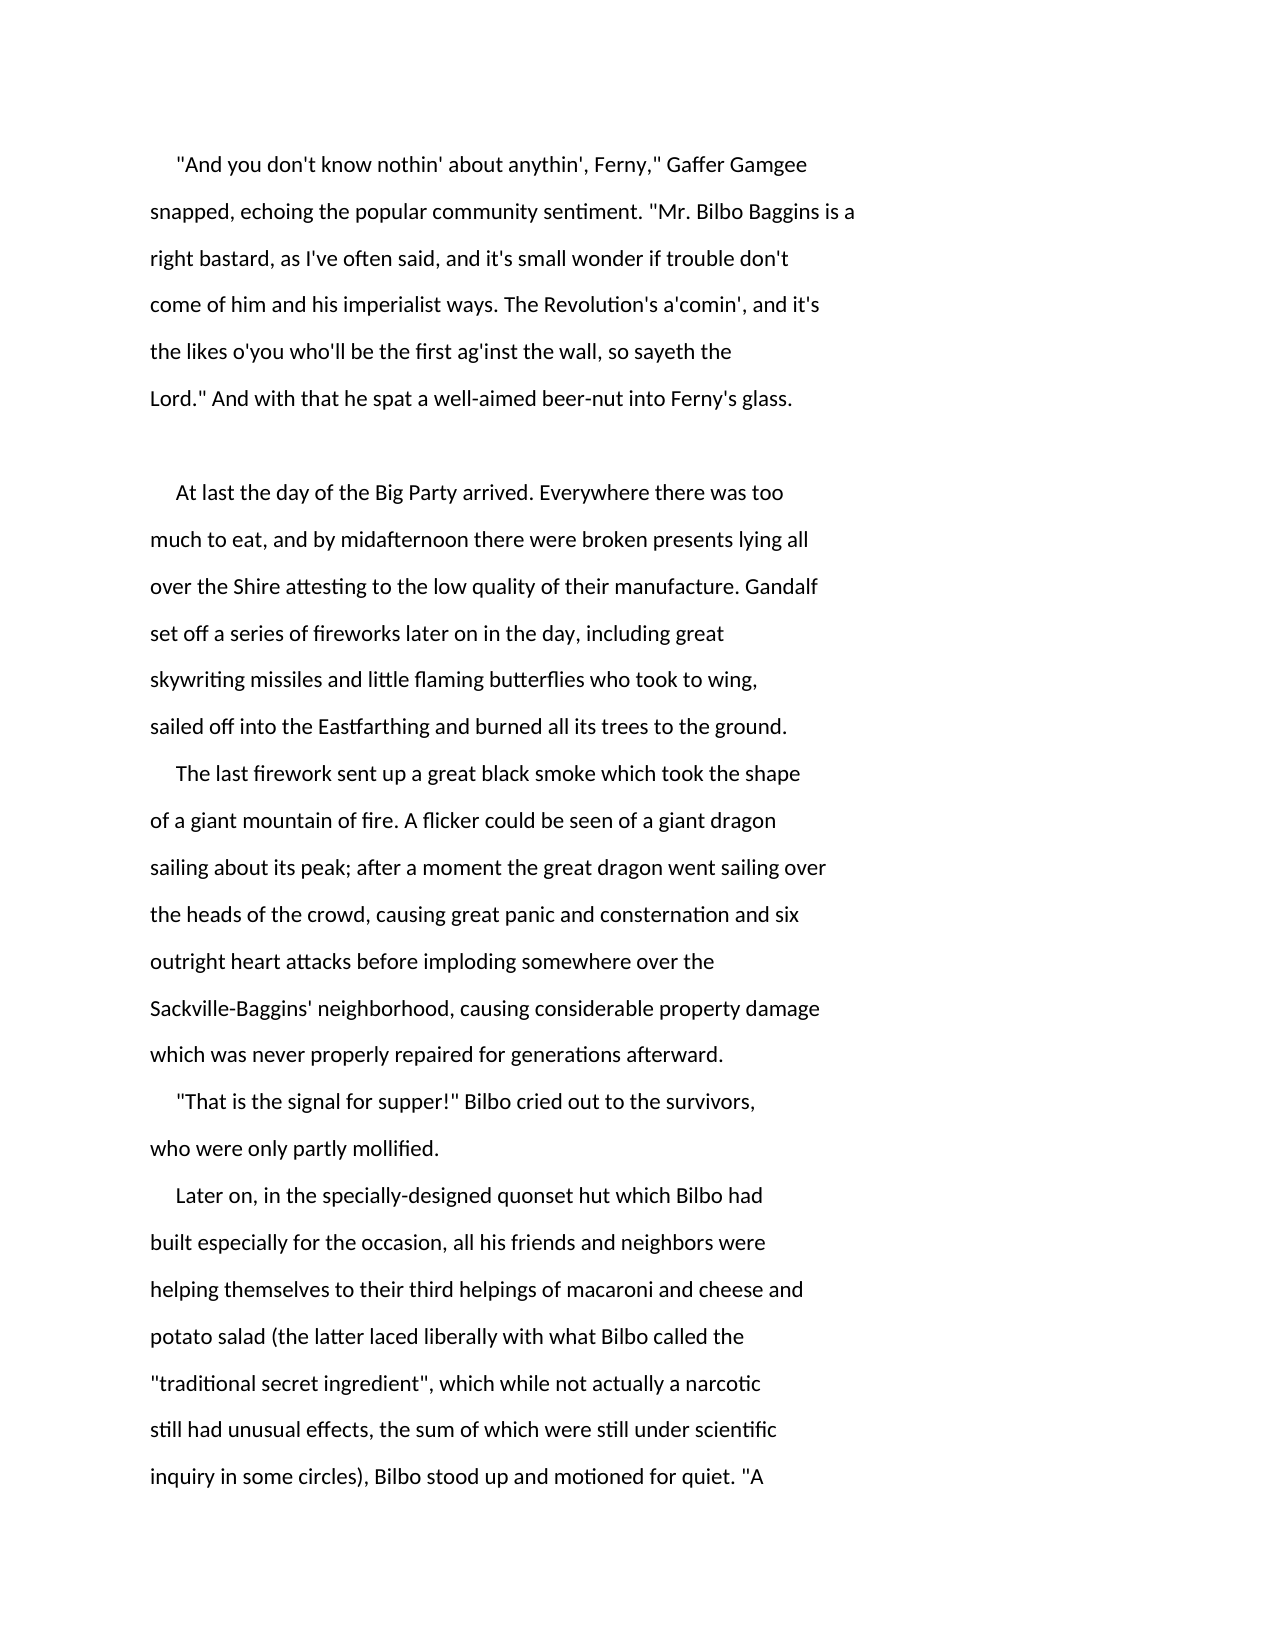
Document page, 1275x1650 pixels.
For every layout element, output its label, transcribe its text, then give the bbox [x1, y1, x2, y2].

text which was never properly repaired for generations afterward. [150, 1041, 1125, 1069]
text over the Shire attesting to the low quality of their manufacture. Gandalf [150, 572, 1125, 600]
text outright heart attacks before imploding somewhere over the [150, 947, 1125, 975]
text set off a series of fireworks later on in the day, including great [150, 619, 1125, 647]
text right bastard, as I've often said, and it's small wonder if trouble don't [150, 244, 1125, 272]
text sailed off into the Eastfarthing and burned all its trees to the ground. [150, 712, 1125, 741]
text who were only partly mollified. [150, 1134, 1125, 1162]
text Sackville-Baggins' neighborhood, causing considerable property damage [150, 994, 1125, 1022]
text "That is the signal for supper!" Bilbo cried out to the survivors, [150, 1087, 1125, 1116]
text At last the day of the Big Party arrived. Everywhere there was too [150, 478, 1125, 506]
text still had unusual effects, the sum of which were still under scientific [150, 1416, 1125, 1444]
text come of him and his imperialist ways. The Revolution's a'comin', and it's [150, 291, 1125, 319]
text of a giant mountain of fire. A flicker could be seen of a giant dragon [150, 806, 1125, 834]
text Later on, in the specially-designed quonset hut which Bilbo had [150, 1181, 1125, 1209]
text the likes o'you who'll be the first ag'inst the wall, so sayeth the [150, 337, 1125, 366]
text skywriting missiles and little flaming butterflies who took to wing, [150, 666, 1125, 694]
text inquiry in some circles), Bilbo stood up and motioned for quiet. "A [150, 1462, 1125, 1491]
text snapped, echoing the popular community sentiment. "Mr. Bilbo Baggins is a [150, 197, 1125, 225]
text "And you don't know nothin' about anythin', Ferny," Gaffer Gamgee [150, 150, 1125, 178]
text Lord." And with that he spat a well-aimed beer-nut into Ferny's glass. [150, 384, 1125, 412]
text potato salad (the latter laced liberally with what Bilbo called the [150, 1322, 1125, 1350]
text built especially for the occasion, all his friends and neighbors were [150, 1228, 1125, 1256]
text helping themselves to their third helpings of macaroni and cheese and [150, 1275, 1125, 1303]
text much to eat, and by midafternoon there were broken presents lying all [150, 525, 1125, 553]
text The last firework sent up a great black smoke which took the shape [150, 759, 1125, 787]
text the heads of the crowd, causing great panic and consternation and six [150, 900, 1125, 928]
text sailing about its peak; after a moment the great dragon went sailing over [150, 853, 1125, 881]
text "traditional secret ingredient", which while not actually a narcotic [150, 1369, 1125, 1397]
